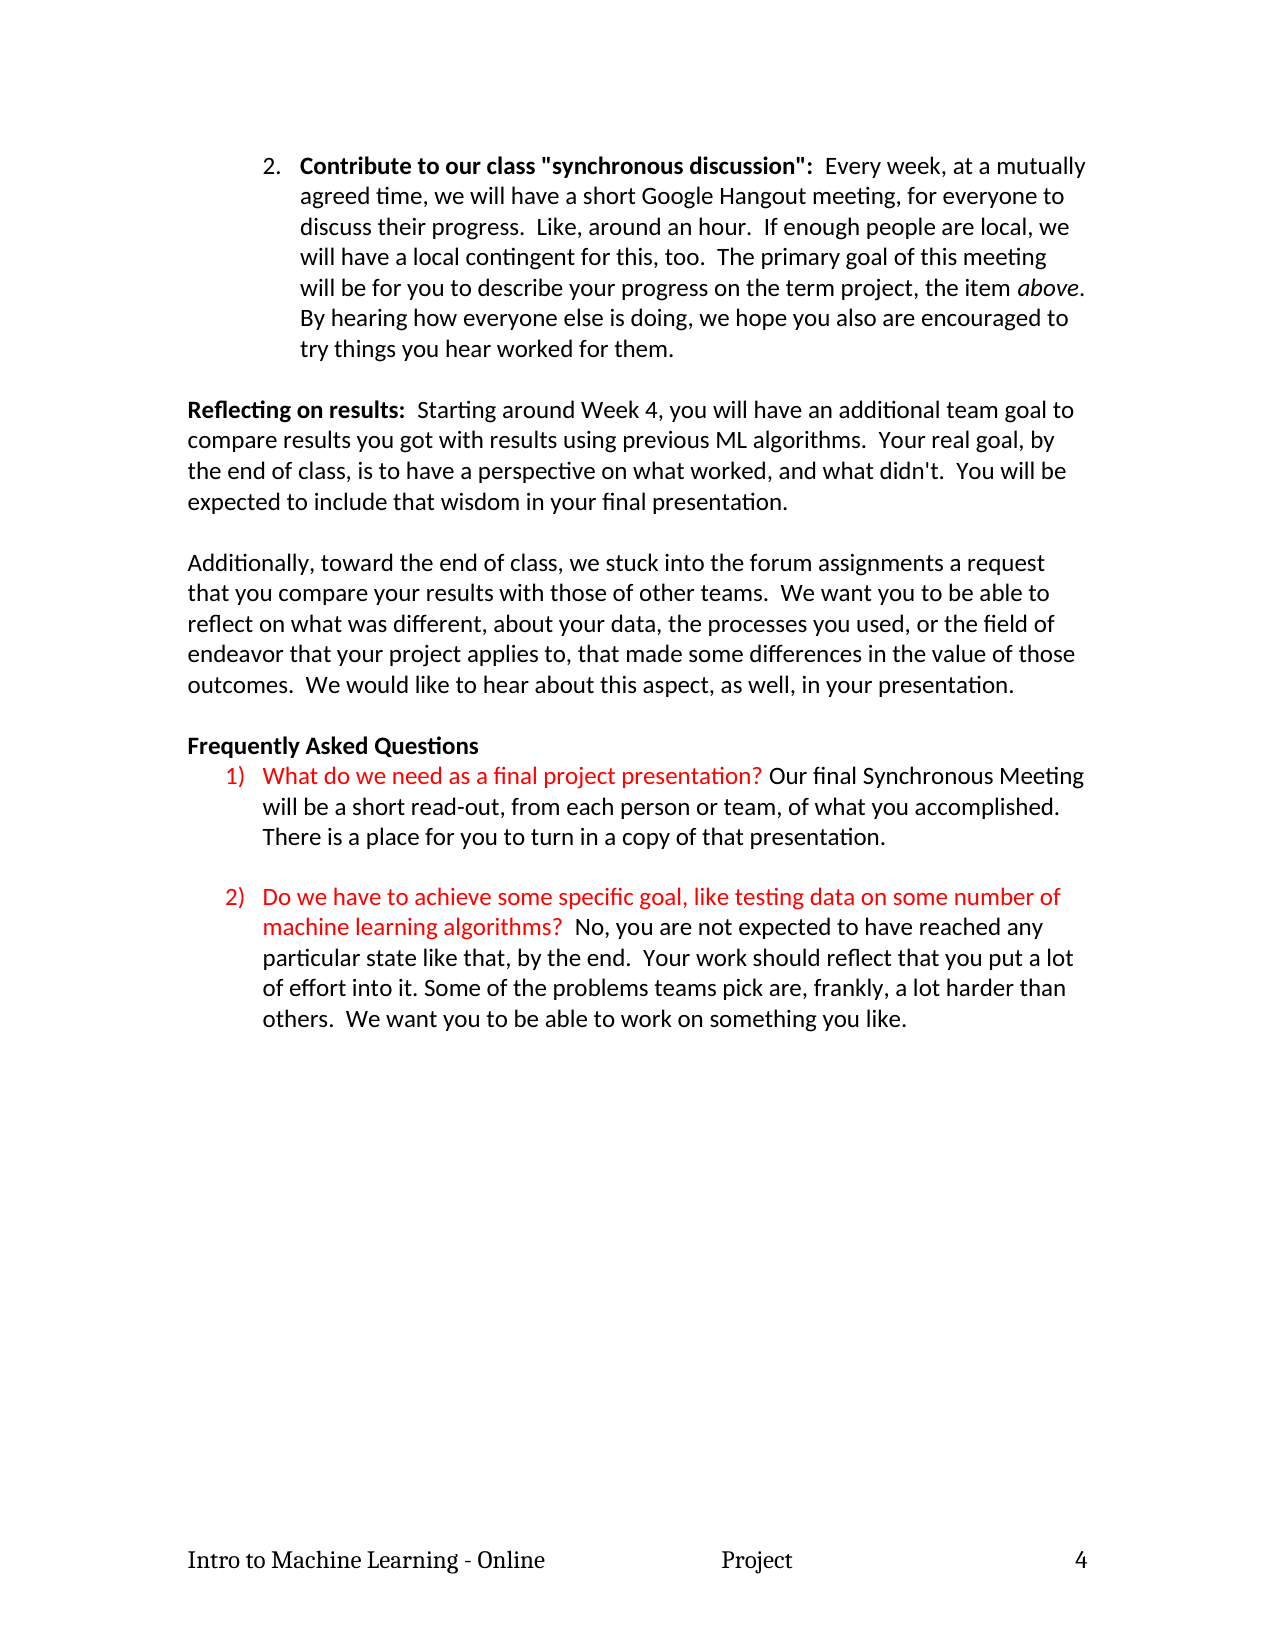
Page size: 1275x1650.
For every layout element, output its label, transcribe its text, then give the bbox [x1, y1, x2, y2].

text Frequently Asked Questions [187, 730, 1087, 760]
text Additionally, toward the end of class, we stuck into the forum assignments a request that you compare your results with those of other teams. We want you to be able to reflect on what was different, about your data, the processes you used, or the field of endeavor that your project applies to, that made some differences in the value of those outcomes. We would like to hear about this aspect, as well, in your presentation. [187, 547, 1087, 699]
text Reflecting on results: Starting around Week 4, you will have an additional team goal to compare results you got with results using previous ML algorithms. Your real goal, by the end of class, is to have a perspective on what worked, and what didn't. You will be expected to include that wisdom in your final presentation. [187, 394, 1087, 516]
list What do we need as a final project presentation? Our final Synchronous Meeting will be a short read-out, from each person or team, of what you accomplished. There is a place for you to turn in a copy of that presentation. [225, 760, 1087, 881]
list Do we have to achieve some specific goal, like testing data on some number of machine learning algorithms? No, you are not expected to have reached any particular state like that, by the end. Your work should reflect that you put a lot of effort into it. Some of the problems teams pick are, frankly, a lot harder than others. We want you to be able to work on something you like. [225, 881, 1087, 1033]
list Contribute to our class "synchronous discussion": Every week, at a mutually agreed time, we will have a short Google Hangout meeting, for everyone to discuss their progress. Like, around an hour. If enough people are local, we will have a local contingent for this, too. The primary goal of this meeting will be for you to describe your progress on the term project, the item above. By hearing how everyone else is doing, we hope you also are encouraged to try things you hear worked for them. [262, 150, 1087, 364]
